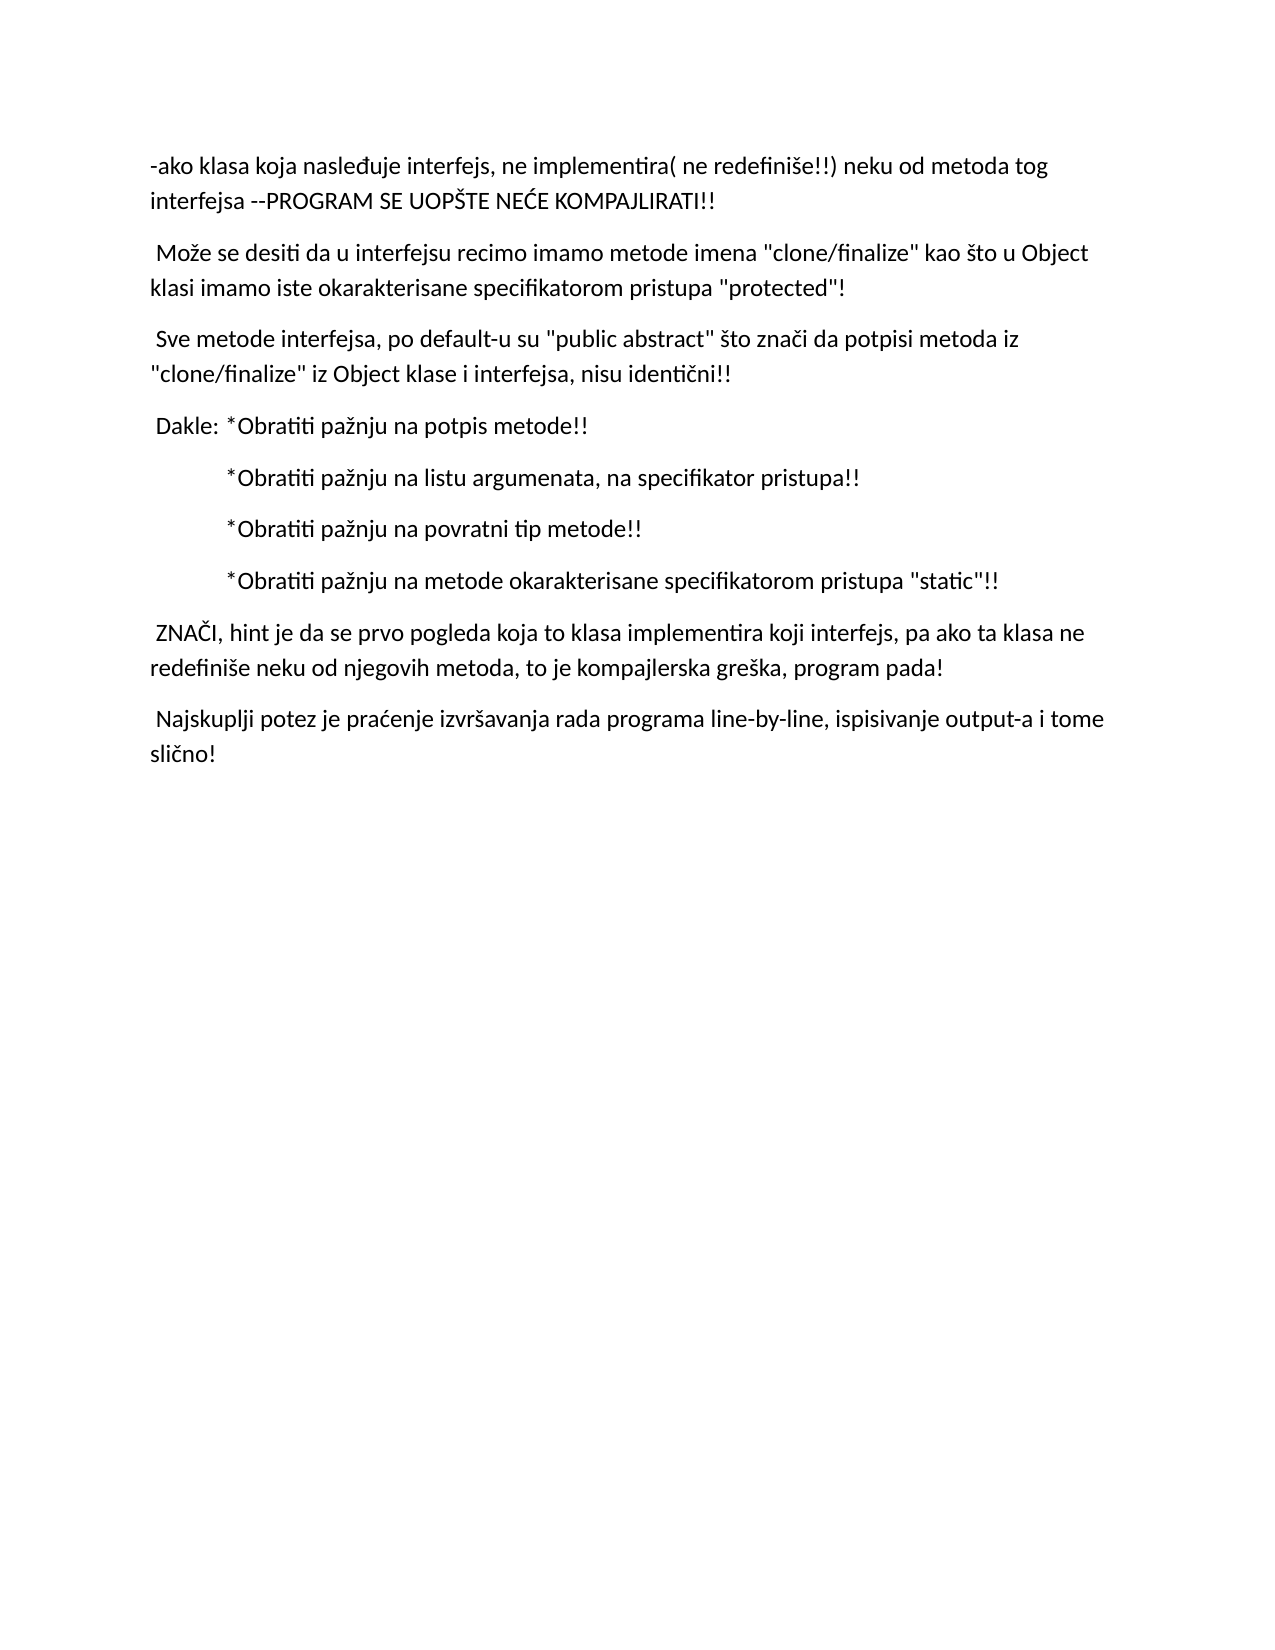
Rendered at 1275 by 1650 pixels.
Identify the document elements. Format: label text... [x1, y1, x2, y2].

text Sve metode interfejsa, po default-u su "public abstract" što znači da potpisi metoda iz "clone/finalize" iz Object klase i interfejsa, nisu identični!! [150, 323, 1125, 389]
text *Obratiti pažnju na listu argumenata, na specifikator pristupa!! [150, 462, 1125, 492]
text *Obratiti pažnju na metode okarakterisane specifikatorom pristupa "static"!! [150, 565, 1125, 596]
text *Obratiti pažnju na povratni tip metode!! [150, 513, 1125, 544]
text Dakle: *Obratiti pažnju na potpis metode!! [150, 410, 1125, 441]
text Može se desiti da u interfejsu recimo imamo metode imena "clone/finalize" kao što u Object klasi imamo iste okarakterisane specifikatorom pristupa "protected"! [150, 237, 1125, 302]
text ZNAČI, hint je da se prvo pogleda koja to klasa implementira koji interfejs, pa ako ta klasa ne redefiniše neku od njegovih metoda, to je kompajlerska greška, program pada! [150, 617, 1125, 682]
text Najskuplji potez je praćenje izvršavanja rada programa line-by-line, ispisivanje output-a i tome slično! [150, 703, 1125, 804]
text -ako klasa koja nasleđuje interfejs, ne implementira( ne redefiniše!!) neku od metoda tog interfejsa --PROGRAM SE UOPŠTE NEĆE KOMPAJLIRATI!! [150, 150, 1125, 216]
